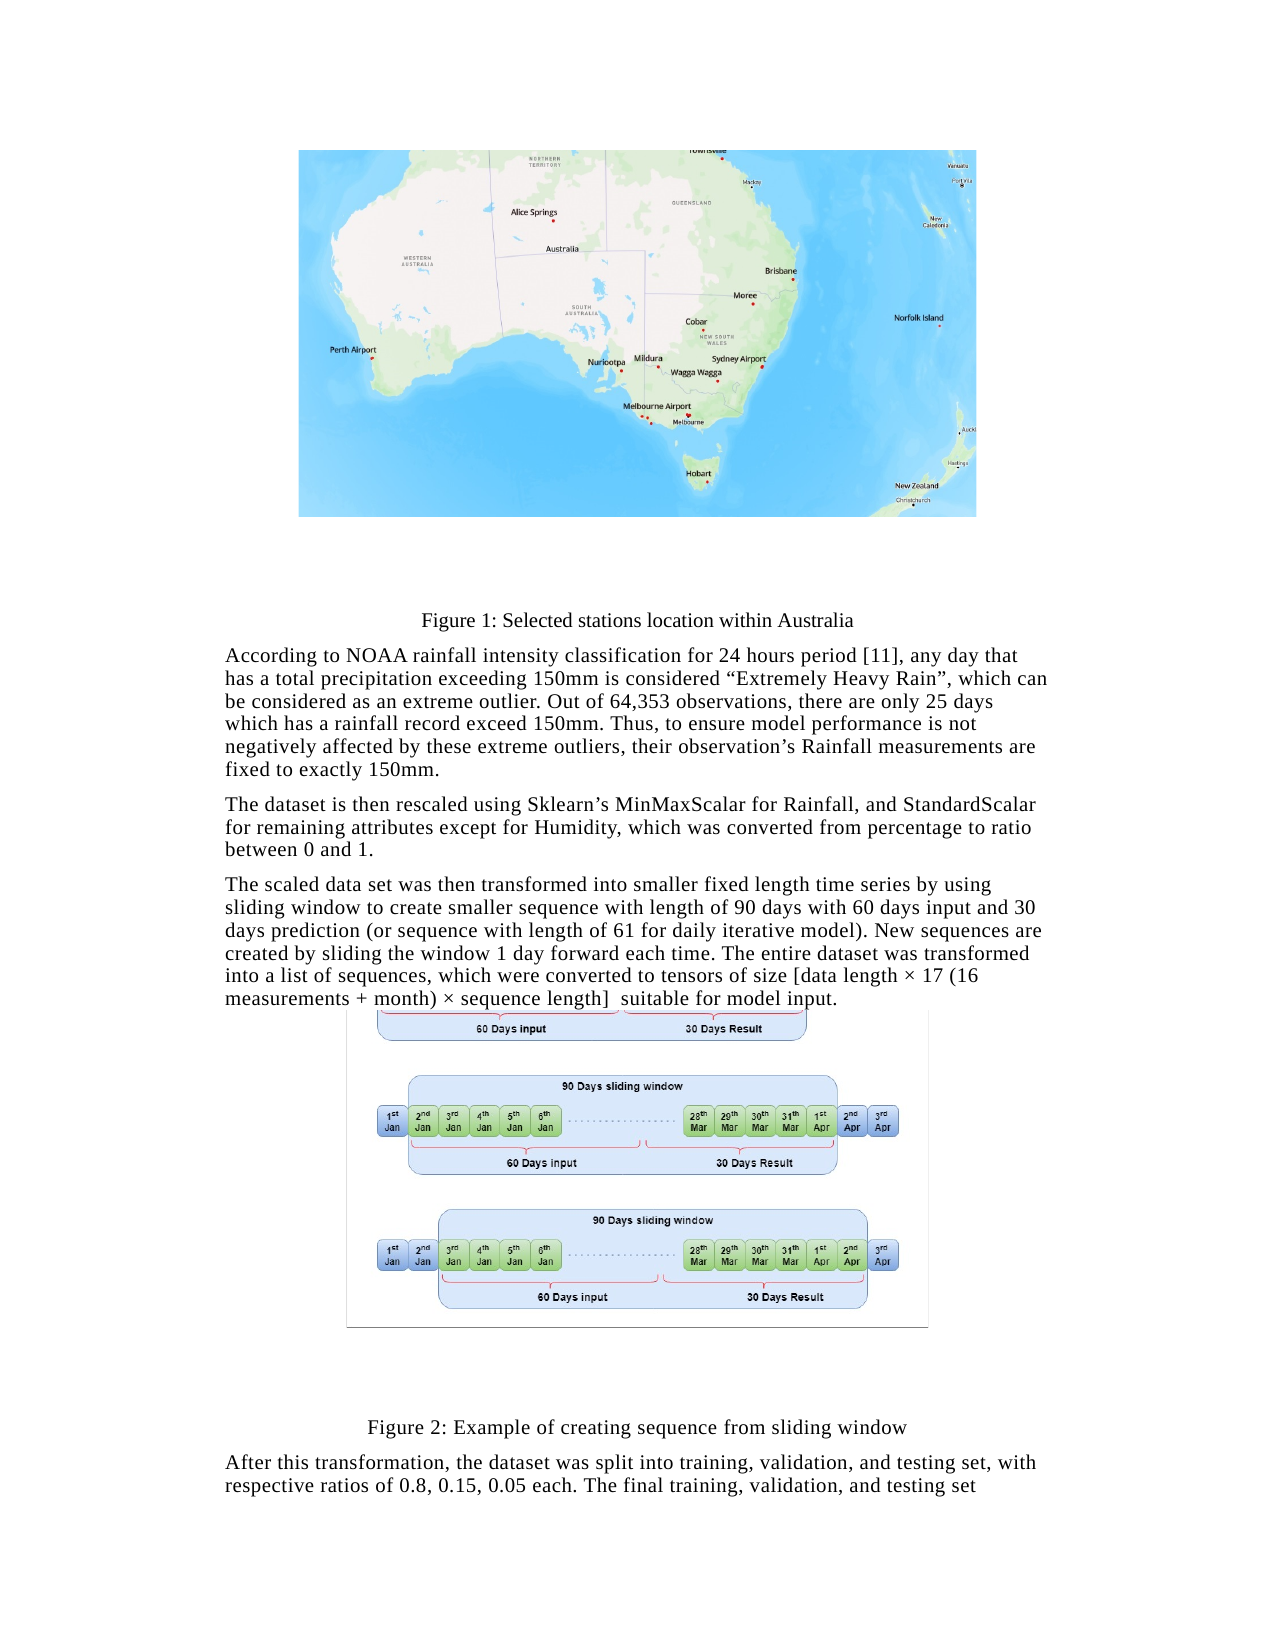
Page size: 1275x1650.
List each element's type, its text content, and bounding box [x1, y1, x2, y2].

text According to NOAA rainfall intensity classification for 24 hours period [11], any day that has a total precipitation exceeding 150mm is considered “Extremely Heavy Rain”, which can be considered as an extreme outlier. Out of 64,353 observations, there are only 25 days which has a rainfall record exceed 150mm. Thus, to ensure model performance is not negatively affected by these extreme outliers, their observation’s Rainfall measurements are fixed to exactly 150mm. [225, 645, 1050, 781]
text The dataset is then rescaled using Sklearn’s MinMaxScalar for Rainfall, and StandardScalar for remaining attributes except for Humidity, which was converted from percentage to ratio between 0 and 1. [225, 793, 1050, 861]
text Figure 2: Example of creating sequence from sliding window [225, 1416, 1050, 1439]
picture [298, 150, 977, 517]
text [225, 1451, 1050, 1497]
text The scaled data set was then transformed into smaller fixed length time series by using sliding window to create smaller sequence with length of 90 days with 60 days input and 30 days prediction (or sequence with length of 61 for daily iterative model). New sequences are created by sliding the window 1 day forward each time. The entire dataset was transformed into a list of sequences, which were converted to tensors of size [data length × 17 (16 measurements + month) × sequence length] suitable for model input. [225, 874, 1050, 1010]
picture [346, 1010, 929, 1328]
